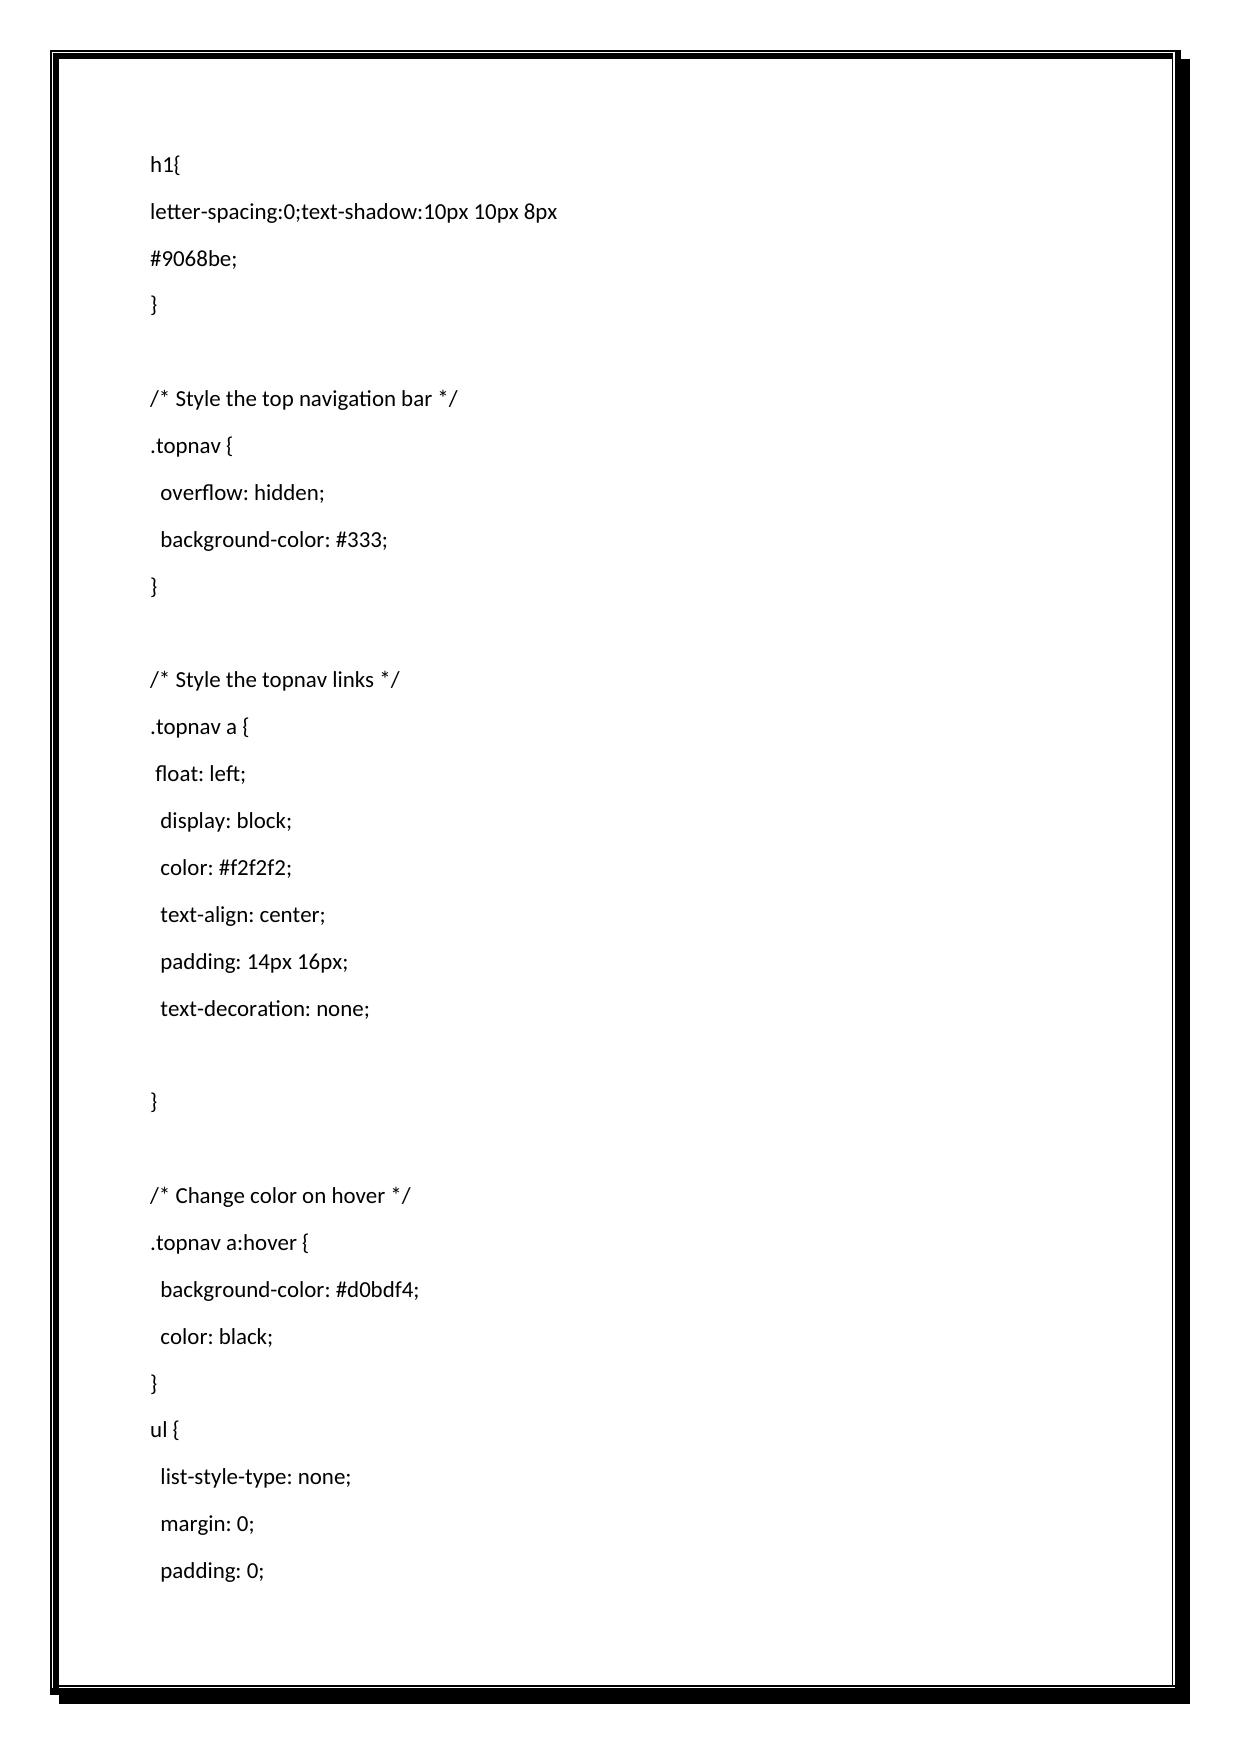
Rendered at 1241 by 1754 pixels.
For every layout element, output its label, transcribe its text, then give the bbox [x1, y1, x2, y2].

text /* Change color on hover */ [150, 1181, 1081, 1209]
text overflow: hidden; [150, 478, 1081, 506]
text padding: 14px 16px; [150, 947, 1081, 975]
text ul { [150, 1416, 1081, 1444]
text color: black; [150, 1322, 1081, 1350]
text /* Style the topnav links */ [150, 666, 1081, 694]
text color: #f2f2f2; [150, 853, 1081, 881]
text #9068be; [150, 244, 1081, 272]
text .topnav a { [150, 712, 1081, 741]
text } [150, 1369, 1081, 1397]
text list-style-type: none; [150, 1462, 1081, 1491]
text padding: 0; [150, 1556, 1081, 1584]
text } [150, 572, 1081, 600]
text letter-spacing:0;text-shadow:10px 10px 8px [150, 197, 1081, 225]
text background-color: #d0bdf4; [150, 1275, 1081, 1303]
text } [150, 291, 1081, 319]
text display: block; [150, 806, 1081, 834]
text /* Style the top navigation bar */ [150, 384, 1081, 412]
text } [150, 1087, 1081, 1116]
text .topnav { [150, 431, 1081, 459]
text background-color: #333; [150, 525, 1081, 553]
text text-decoration: none; [150, 994, 1081, 1022]
text .topnav a:hover { [150, 1228, 1081, 1256]
text margin: 0; [150, 1509, 1081, 1537]
text text-align: center; [150, 900, 1081, 928]
text float: left; [150, 759, 1081, 787]
text h1{ [150, 150, 1081, 178]
